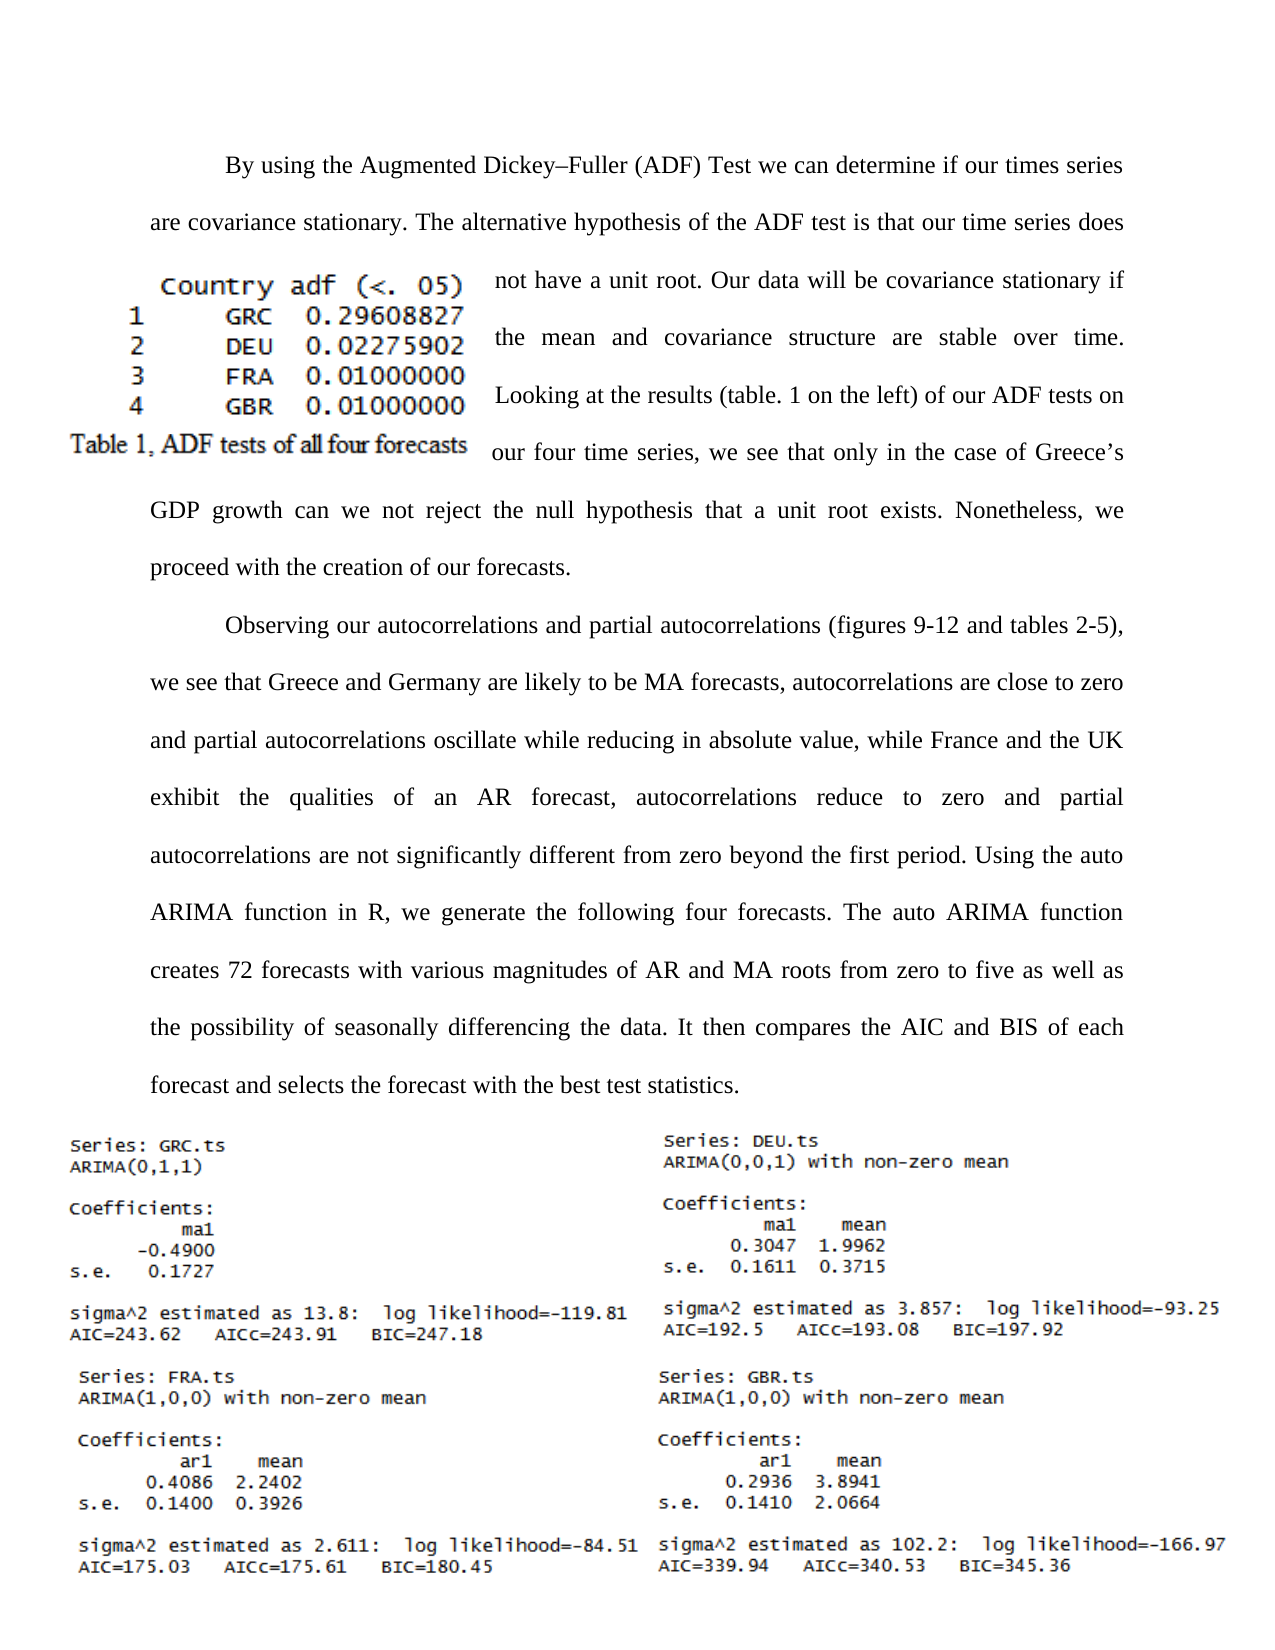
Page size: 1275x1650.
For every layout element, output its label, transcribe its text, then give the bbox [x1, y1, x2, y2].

text By using the Augmented Dickey–Fuller (ADF) Test we can determine if our times series are covariance stationary. The alternative hypothesis of the ADF test is that our time series does not have a unit root. Our data will be covariance stationary if the mean and covariance structure are stable over time. Looking at the results (table. 1 on the left) of our ADF tests on our four time series, we see that only in the case of Greece’s GDP growth can we not reject the null hypothesis that a unit root exists. Nonetheless, we proceed with the creation of our forecasts. [150, 150, 1125, 581]
picture [66, 1135, 631, 1346]
picture [67, 265, 476, 462]
picture [76, 1369, 642, 1580]
picture [661, 1133, 1227, 1344]
picture [656, 1369, 1231, 1580]
text Observing our autocorrelations and partial autocorrelations (figures 9-12 and tables 2-5), we see that Greece and Germany are likely to be MA forecasts, autocorrelations are close to zero and partial autocorrelations oscillate while reducing in absolute value, while France and the UK exhibit the qualities of an AR forecast, autocorrelations reduce to zero and partial autocorrelations are not significantly different from zero beyond the first period. Using the auto ARIMA function in R, we generate the following four forecasts. The auto ARIMA function creates 72 forecasts with various magnitudes of AR and MA roots from zero to five as well as the possibility of seasonally differencing the data. It then compares the AIC and BIS of each forecast and selects the forecast with the best test statistics. [150, 610, 1125, 1099]
